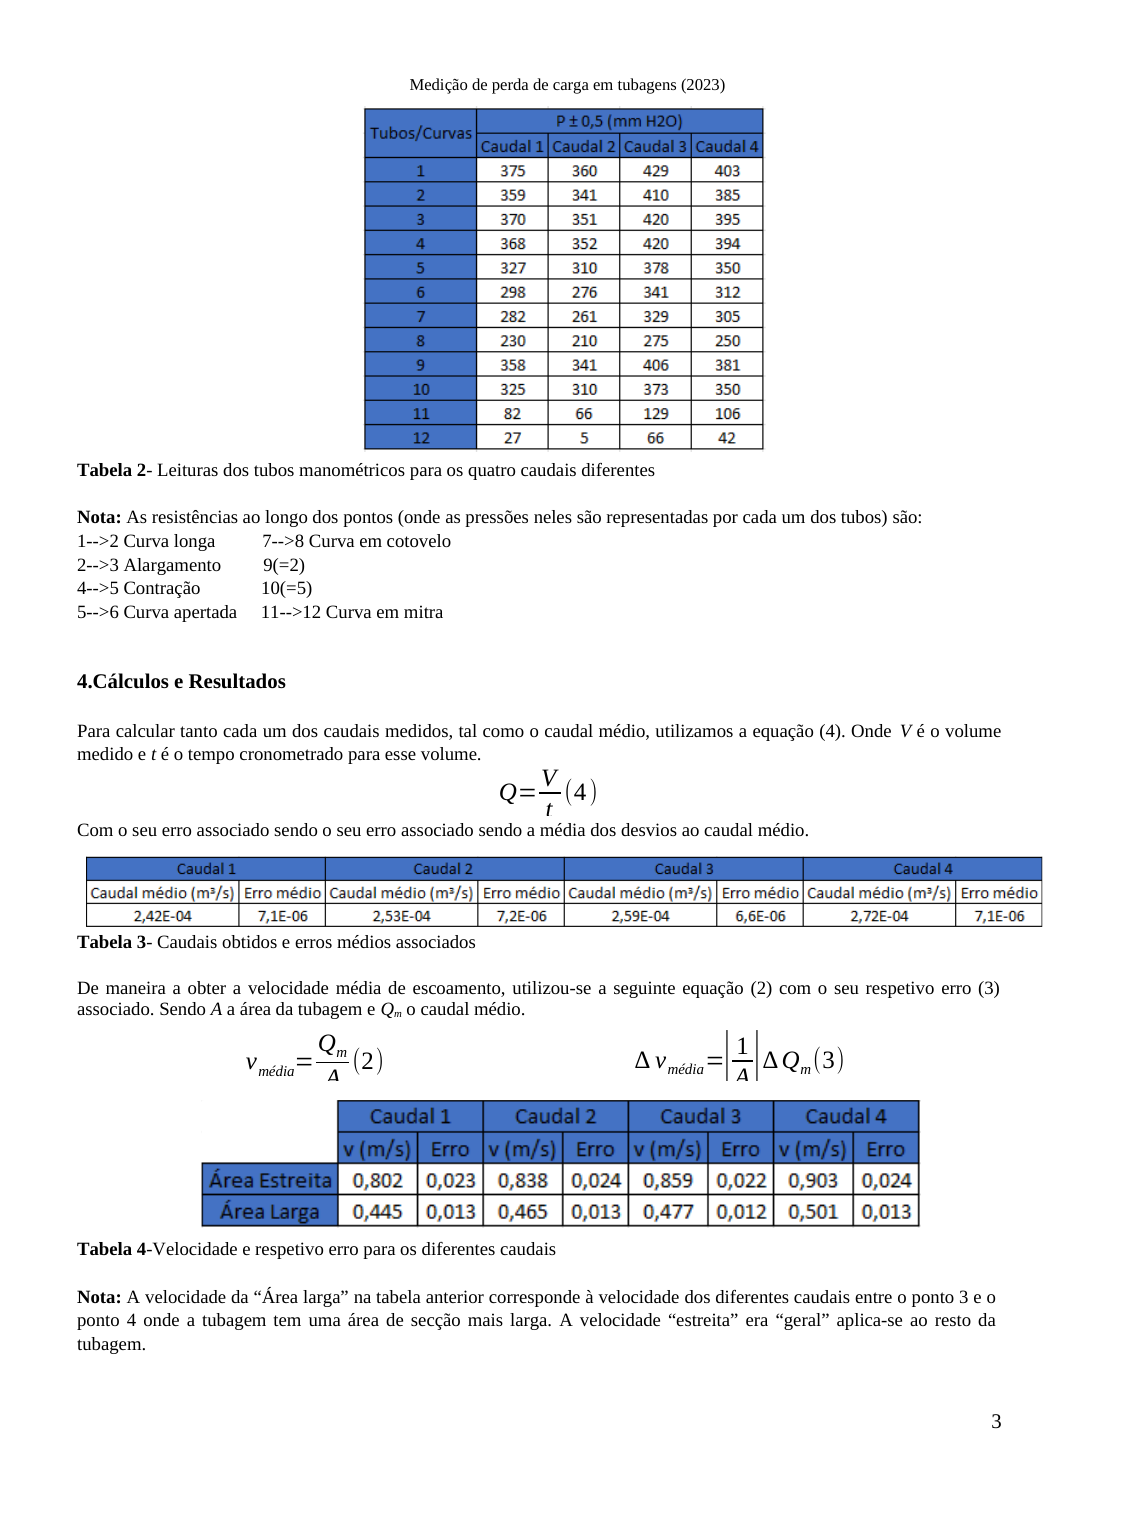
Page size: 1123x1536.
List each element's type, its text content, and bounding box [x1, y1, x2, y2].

text Nota: As resistências ao longo dos pontos (onde as pressões neles são representadas por cada um dos tubos) são: [77, 506, 1001, 528]
text Para calcular tanto cada um dos caudais medidos, tal como o caudal médio, utilizamos a equação (4). Onde V é o volume medido e t é o tempo cronometrado para esse volume. [77, 720, 1001, 765]
text Tabela 2- Leituras dos tubos manométricos para os quatro caudais diferentes [77, 458, 1001, 480]
text Tabela 3- Caudais obtidos e erros médios associados [77, 931, 998, 952]
text 2-->3 Alargamento 9(=2) [77, 553, 1001, 575]
text 4-->5 Contração 10(=5) [77, 577, 1001, 599]
picture [86, 856, 1043, 927]
text Nota: A velocidade da “Área larga” na tabela anterior corresponde à velocidade dos diferentes caudais entre o ponto 3 e o ponto 4 onde a tubagem tem uma área de secção mais larga. A velocidade “estreita” era “geral” aplica-se ao resto da tubagem. [77, 1286, 998, 1354]
text De maneira a obter a velocidade média de escoamento, utilizou-se a seguinte equação (2) com o seu respetivo erro (3) associado. Sendo A a área da tubagem e Qm o caudal médio. [77, 977, 1001, 1020]
picture [362, 106, 766, 452]
text Com o seu erro associado sendo o seu erro associado sendo a média dos desvios ao caudal médio. [77, 819, 1001, 841]
text 1-->2 Curva longa 7-->8 Curva em cotovelo [77, 530, 1001, 551]
text 4.Cálculos e Resultados [77, 669, 998, 693]
text Tabela 4-Velocidade e respetivo erro para os diferentes caudais [77, 1238, 998, 1259]
picture [201, 1100, 921, 1228]
text 5-->6 Curva apertada 11-->12 Curva em mitra [77, 601, 1001, 623]
